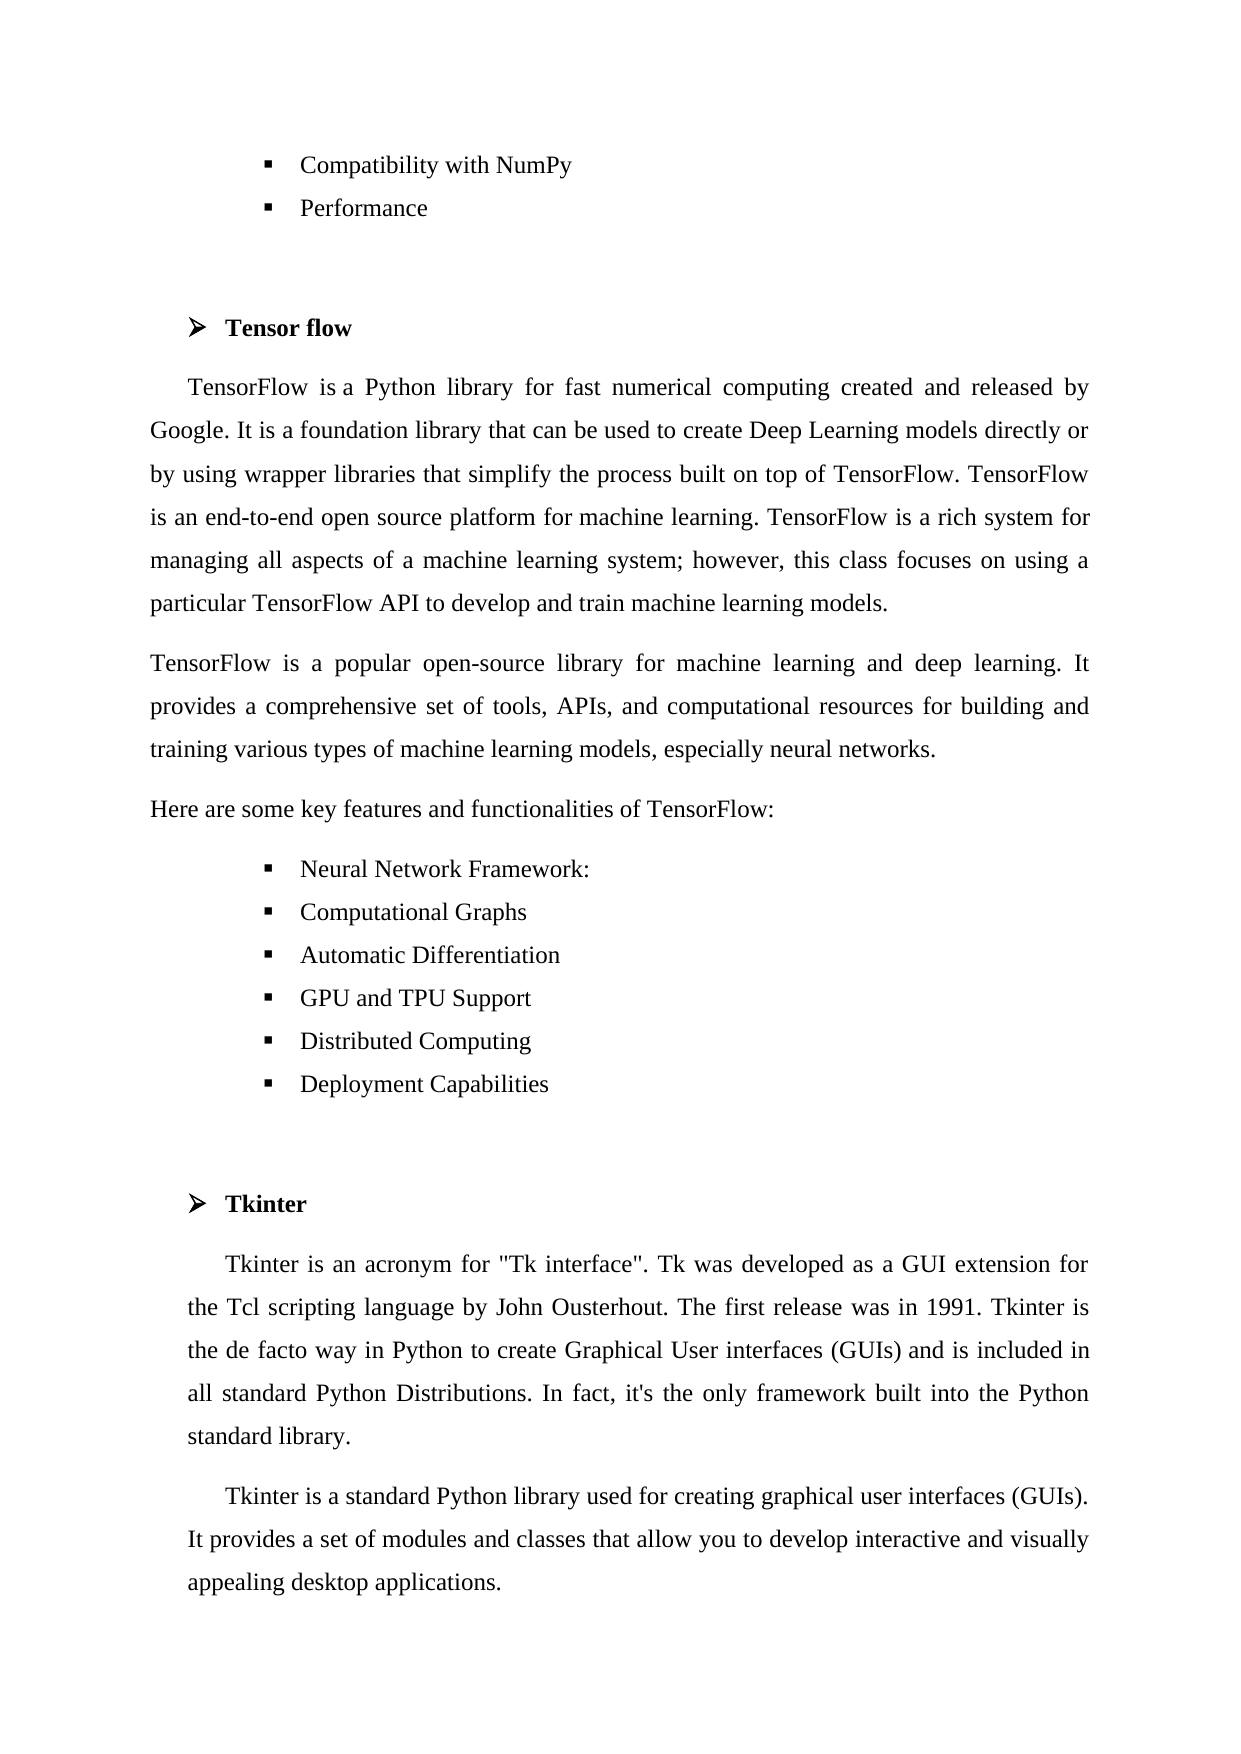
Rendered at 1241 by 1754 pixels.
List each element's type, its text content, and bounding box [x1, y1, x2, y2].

list Performance [262, 193, 1090, 222]
text Tkinter is a standard Python library used for creating graphical user interfaces (GUIs). It provides a set of modules and classes that allow you to develop interactive and visually appealing desktop applications. [187, 1481, 1090, 1596]
list Compatibility with NumPy [262, 150, 1090, 179]
list Distributed Computing [262, 1026, 1090, 1055]
text TensorFlow is a Python library for fast numerical computing created and released by Google. It is a foundation library that can be used to create Deep Learning models directly or by using wrapper libraries that simplify the process built on top of TensorFlow. TensorFlow is an end-to-end open source platform for machine learning. TensorFlow is a rich system for managing all aspects of a machine learning system; however, this class focuses on using a particular TensorFlow API to develop and train machine learning models. [150, 487, 1090, 545]
list Tkinter [187, 1189, 1090, 1218]
list Tensor flow [187, 313, 1090, 341]
list GPU and TPU Support [262, 983, 1090, 1012]
text TensorFlow is a Python library for fast numerical computing created and released by Google. It is a foundation library that can be used to create Deep Learning models directly or by using wrapper libraries that simplify the process built on top of TensorFlow. TensorFlow is an end-to-end open source platform for machine learning. TensorFlow is a rich system for managing all aspects of a machine learning system; however, this class focuses on using a particular TensorFlow API to develop and train machine learning models. [150, 574, 1090, 617]
list Automatic Differentiation [262, 940, 1090, 969]
list Computational Graphs [262, 897, 1090, 926]
text Tkinter is an acronym for "Tk interface". Tk was developed as a GUI extension for the Tcl scripting language by John Ousterhout. The first release was in 1991. Tkinter is the de facto way in Python to create Graphical User interfaces (GUIs) and is included in all standard Python Distributions. In fact, it's the only framework built into the Python standard library. [187, 1249, 1090, 1450]
text TensorFlow is a popular open-source library for machine learning and deep learning. It provides a comprehensive set of tools, APIs, and computational resources for building and training various types of machine learning models, especially neural networks. [150, 648, 1090, 763]
text Here are some key features and functionalities of TensorFlow: [150, 794, 1090, 823]
text TensorFlow is a Python library for fast numerical computing created and released by Google. It is a foundation library that can be used to create Deep Learning models directly or by using wrapper libraries that simplify the process built on top of TensorFlow. TensorFlow is an end-to-end open source platform for machine learning. TensorFlow is a rich system for managing all aspects of a machine learning system; however, this class focuses on using a particular TensorFlow API to develop and train machine learning models. [150, 372, 1090, 459]
list Neural Network Framework: [262, 854, 1090, 882]
list Deployment Capabilities [262, 1069, 1090, 1098]
